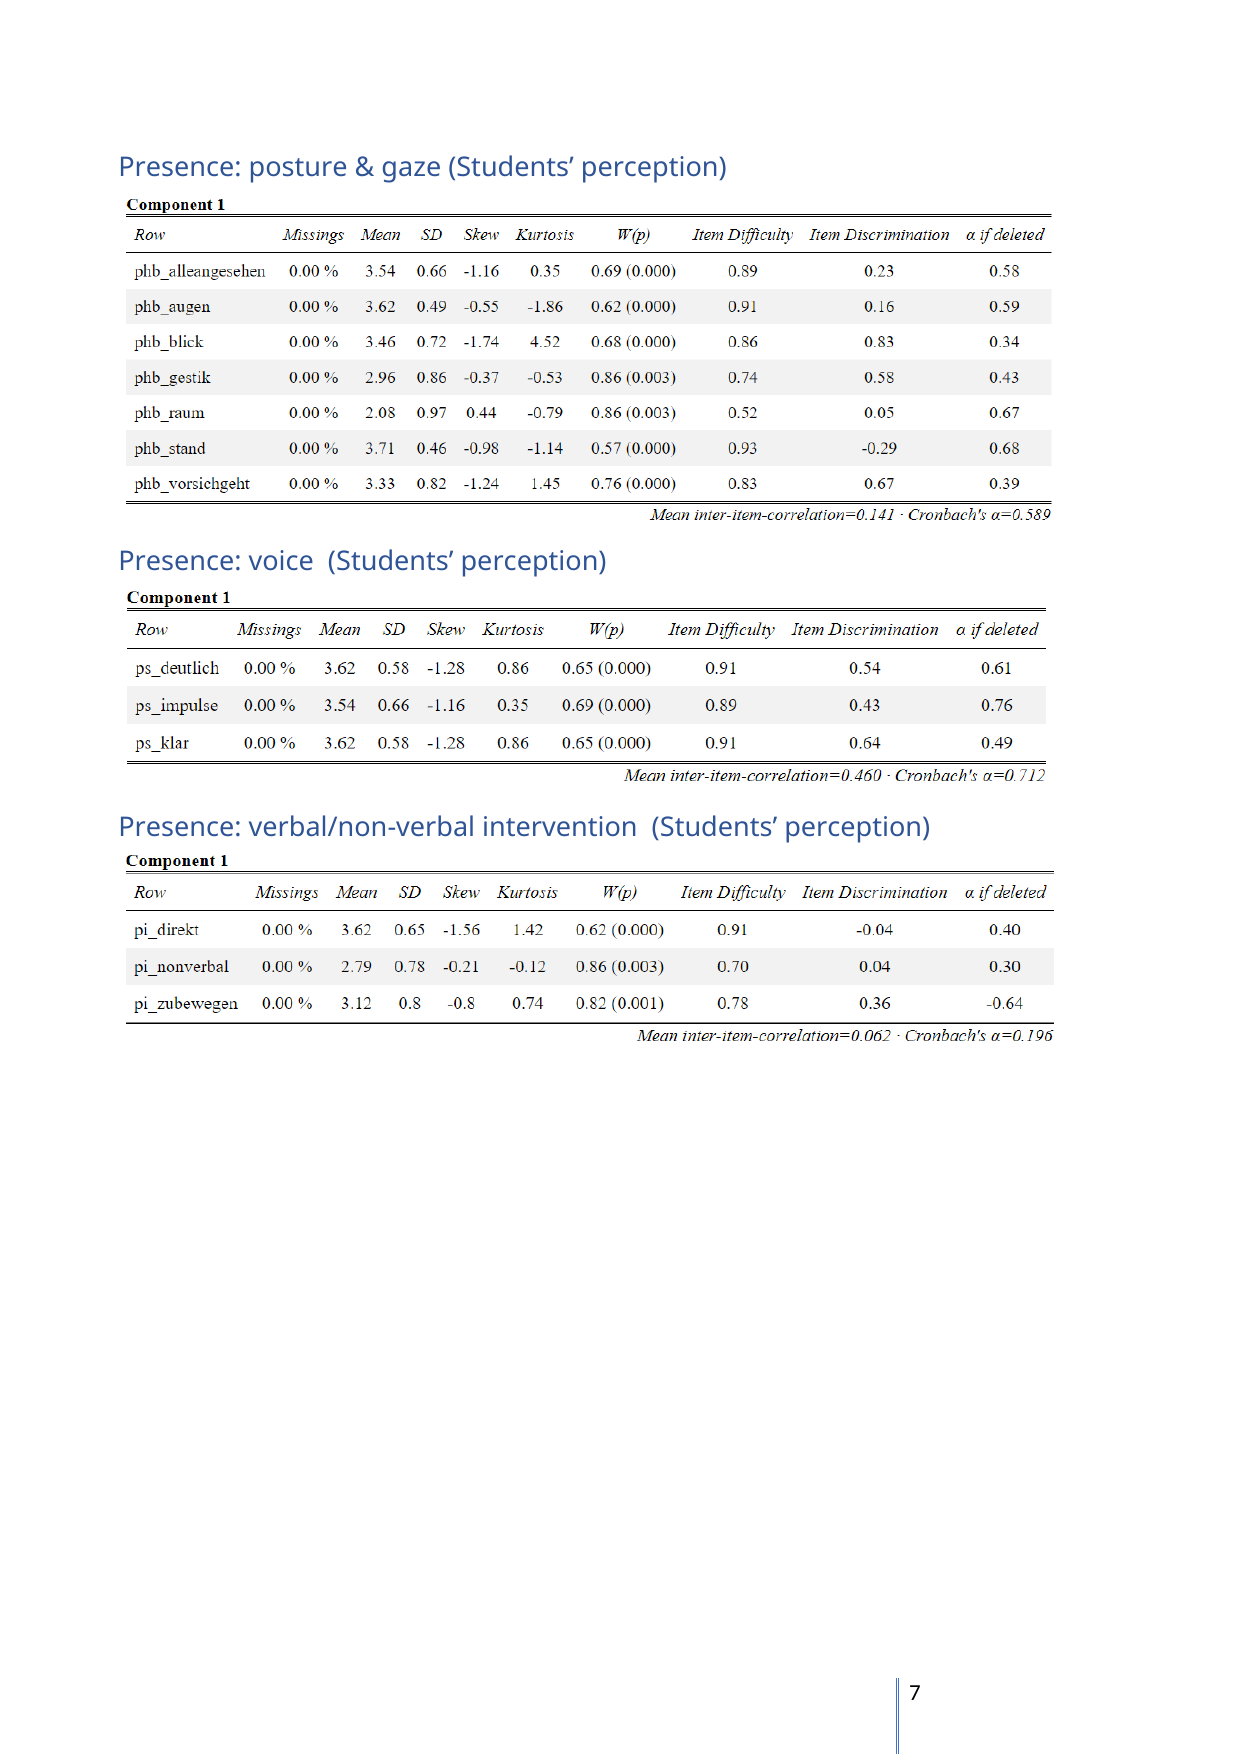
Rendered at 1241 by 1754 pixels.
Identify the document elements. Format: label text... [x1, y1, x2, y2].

picture [118, 187, 1064, 538]
picture [118, 581, 1064, 801]
picture [118, 847, 1064, 1058]
